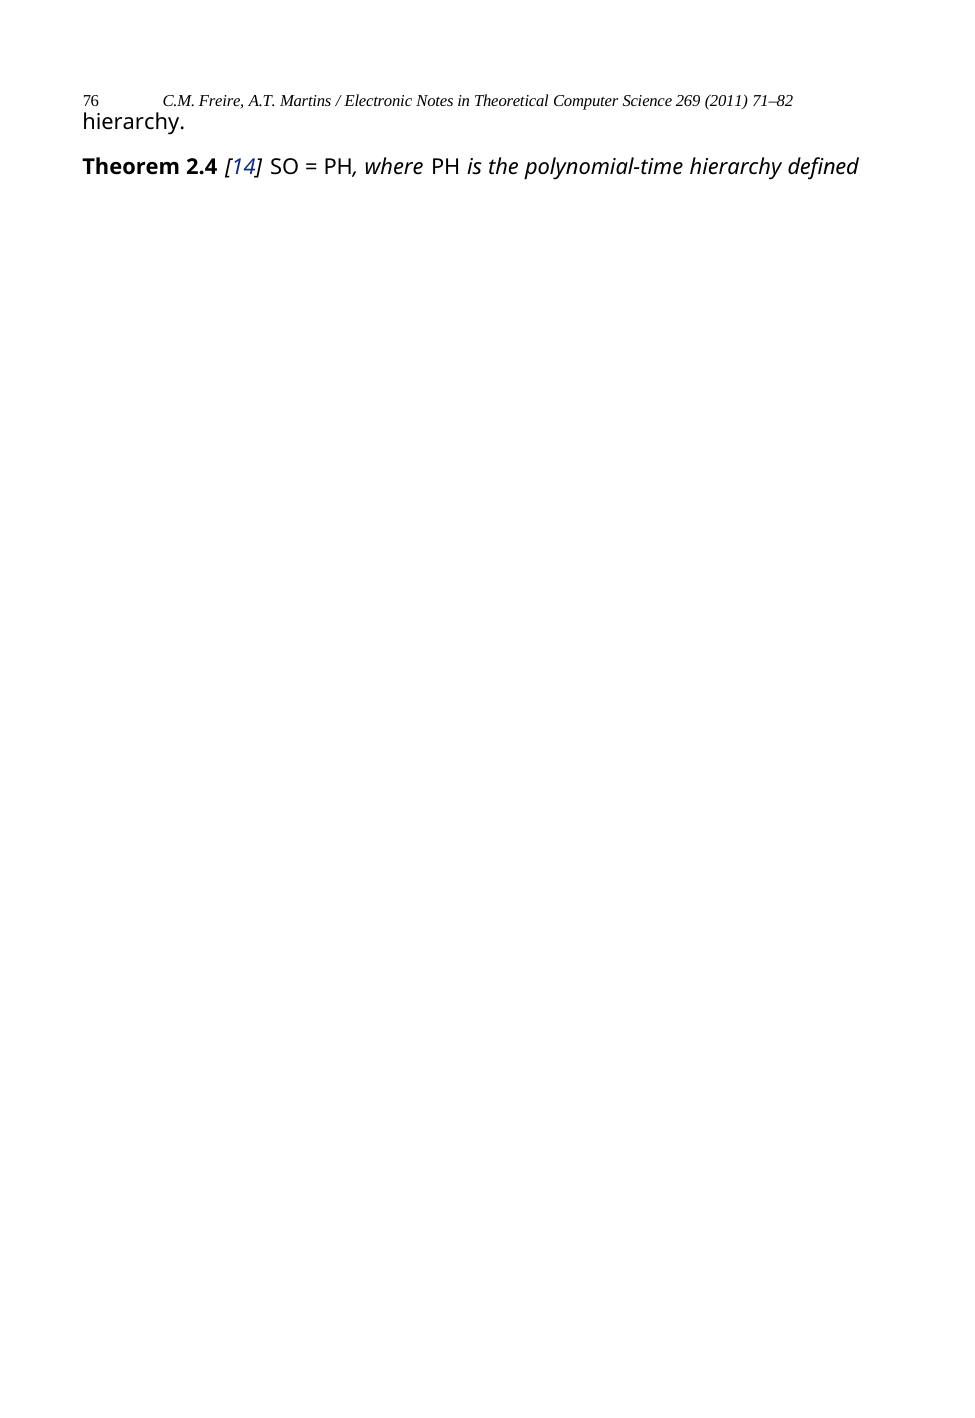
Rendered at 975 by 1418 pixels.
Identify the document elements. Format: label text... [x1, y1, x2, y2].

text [82, 108, 881, 135]
text Theorem 2.4 [14] SO = PH, where PH is the polynomial-time hierarchy deﬁned [82, 151, 904, 181]
